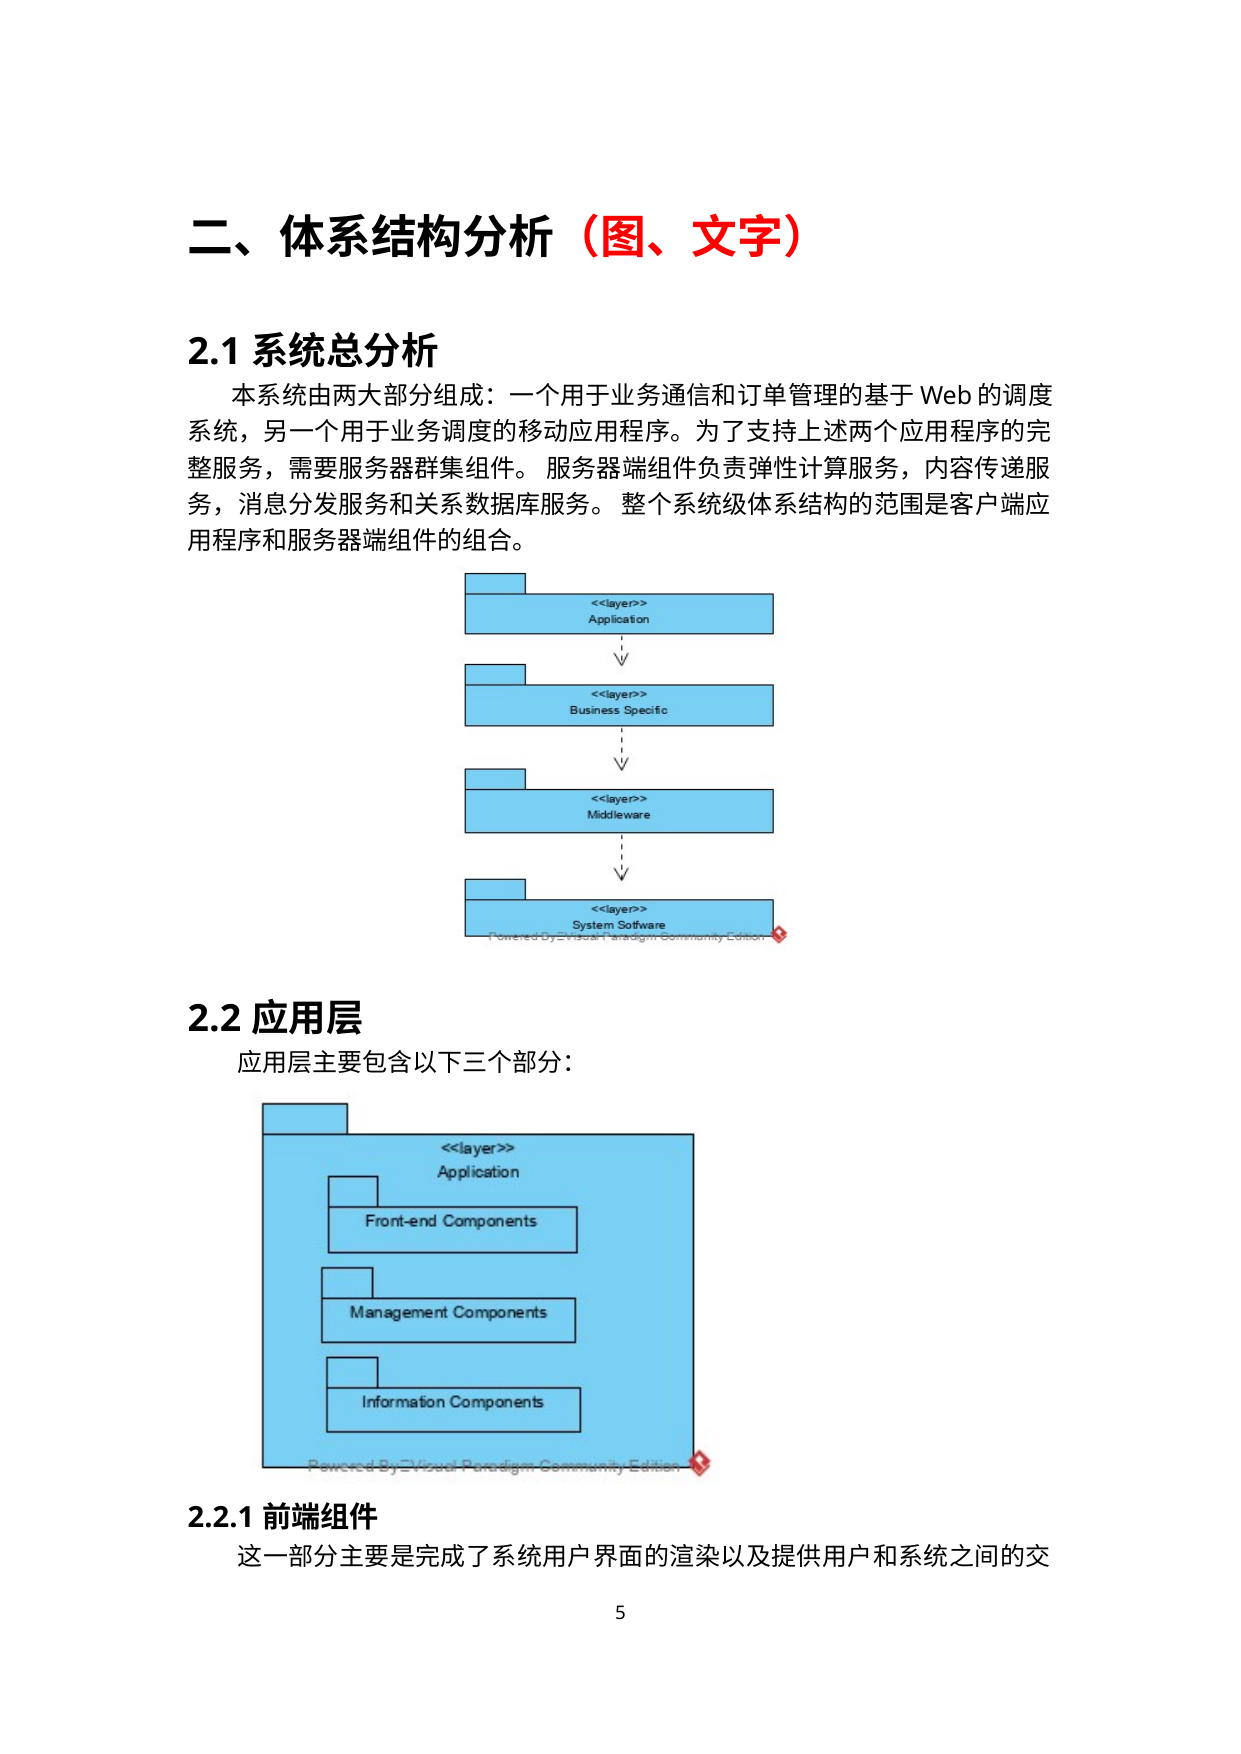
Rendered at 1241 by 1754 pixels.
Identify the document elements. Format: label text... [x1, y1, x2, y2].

text 本系统由两大部分组成：一个用于业务通信和订单管理的基于Web的调度系统，另一个用于业务调度的移动应用程序。为了支持上述两个应用程序的完整服务，需要服务器群集组件。 服务器端组件负责弹性计算服务，内容传递服务，消息分发服务和关系数据库服务。 整个系统级体系结构的范围是客户端应用程序和服务器端组件的组合。 [187, 376, 1053, 557]
picture [237, 1079, 720, 1494]
title 二、体系结构分析（图、文字） [187, 185, 1053, 282]
text 2.2.1 前端组件 [187, 1494, 1053, 1536]
text 应用层主要包含以下三个部分： [187, 1043, 1053, 1079]
text 2.1 系统总分析 [187, 321, 1053, 376]
picture [446, 556, 794, 955]
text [187, 1536, 1053, 1573]
text 2.2 应用层 [187, 988, 1053, 1043]
